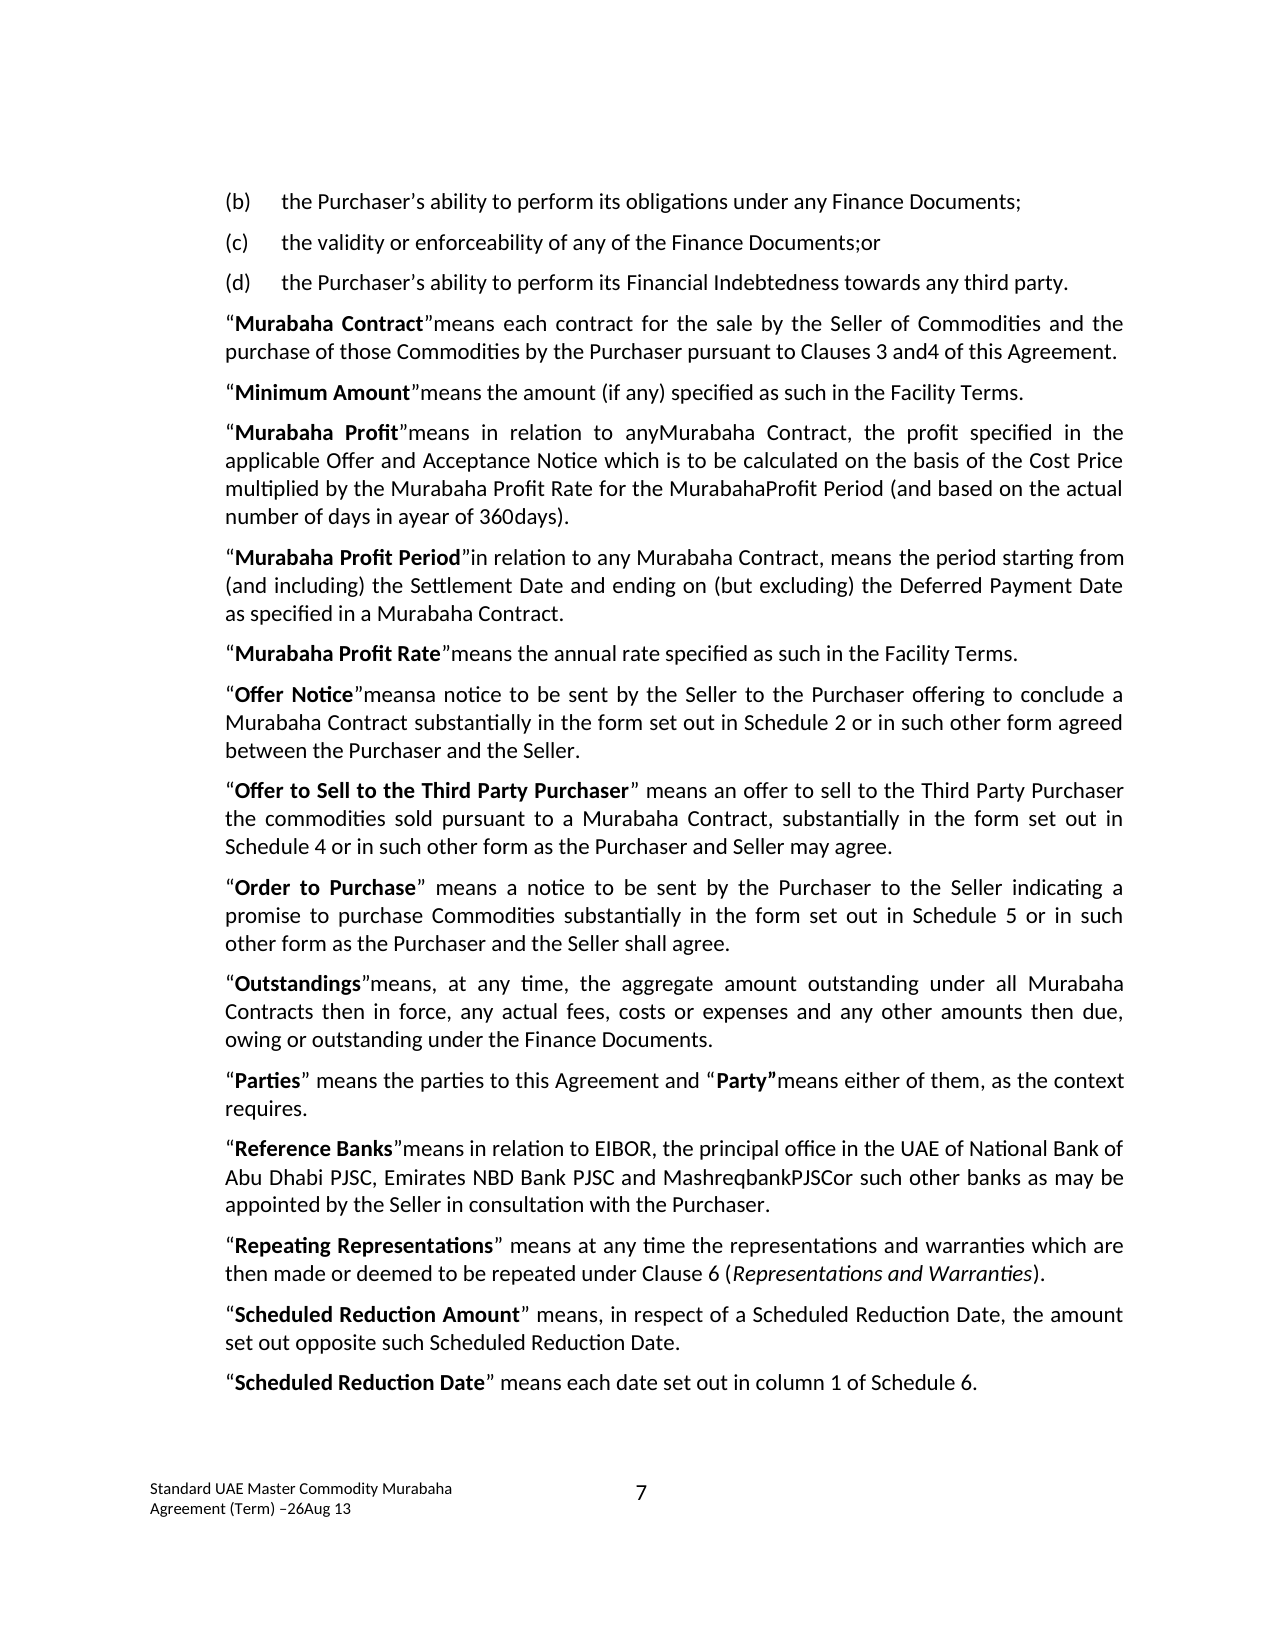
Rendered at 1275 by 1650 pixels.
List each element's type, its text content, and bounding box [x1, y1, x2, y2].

text “Offer Notice”meansa notice to be sent by the Seller to the Purchaser offering to conclude a Murabaha Contract substantially in the form set out in Schedule 2 or in such other form agreed between the Purchaser and the Seller. [225, 680, 1125, 764]
text “Order to Purchase” means a notice to be sent by the Purchaser to the Seller indicating a promise to purchase Commodities substantially in the form set out in Schedule 5 or in such other form as the Purchaser and the Seller shall agree. [225, 873, 1125, 957]
text “Minimum Amount”means the amount (if any) specified as such in the Facility Terms. [225, 378, 1125, 406]
text “Offer to Sell to the Third Party Purchaser” means an offer to sell to the Third Party Purchaser the commodities sold pursuant to a Murabaha Contract, substantially in the form set out in Schedule 4 or in such other form as the Purchaser and Seller may agree. [225, 776, 1125, 860]
text “Outstandings”means, at any time, the aggregate amount outstanding under all Murabaha Contracts then in force, any actual fees, costs or expenses and any other amounts then due, owing or outstanding under the Finance Documents. [225, 969, 1125, 1053]
text “Repeating Representations” means at any time the representations and warranties which are then made or deemed to be repeated under Clause 6 (Representations and Warranties). [225, 1231, 1125, 1287]
text “Reference Banks”means in relation to EIBOR, the principal office in the UAE of National Bank of Abu Dhabi PJSC, Emirates NBD Bank PJSC and MashreqbankPJSCor such other banks as may be appointed by the Seller in consultation with the Purchaser. [225, 1134, 1125, 1219]
list the Purchaser’s ability to perform its Financial Indebtedness towards any third party. [225, 268, 1125, 297]
text “Murabaha Profit Period”in relation to any Murabaha Contract, means the period starting from (and including) the Settlement Date and ending on (but excluding) the Deferred Payment Date as specified in a Murabaha Contract. [225, 543, 1125, 627]
text “Murabaha Contract”means each contract for the sale by the Seller of Commodities and the purchase of those Commodities by the Purchaser pursuant to Clauses 3 and4 of this Agreement. [225, 309, 1125, 365]
text “Scheduled Reduction Amount” means, in respect of a Scheduled Reduction Date, the amount set out opposite such Scheduled Reduction Date. [225, 1300, 1125, 1356]
list the Purchaser’s ability to perform its obligations under any Finance Documents; [225, 187, 1125, 216]
text “Parties” means the parties to this Agreement and “Party”means either of them, as the context requires. [225, 1066, 1125, 1122]
text “Murabaha Profit Rate”means the annual rate specified as such in the Facility Terms. [225, 639, 1125, 667]
list the validity or enforceability of any of the Finance Documents;or [225, 228, 1125, 256]
text “Murabaha Profit”means in relation to anyMurabaha Contract, the profit specified in the applicable Offer and Acceptance Notice which is to be calculated on the basis of the Cost Price multiplied by the Murabaha Profit Rate for the MurabahaProfit Period (and based on the actual number of days in ayear of 360days). [225, 418, 1125, 530]
text “Scheduled Reduction Date” means each date set out in column 1 of Schedule 6. [225, 1368, 1125, 1396]
